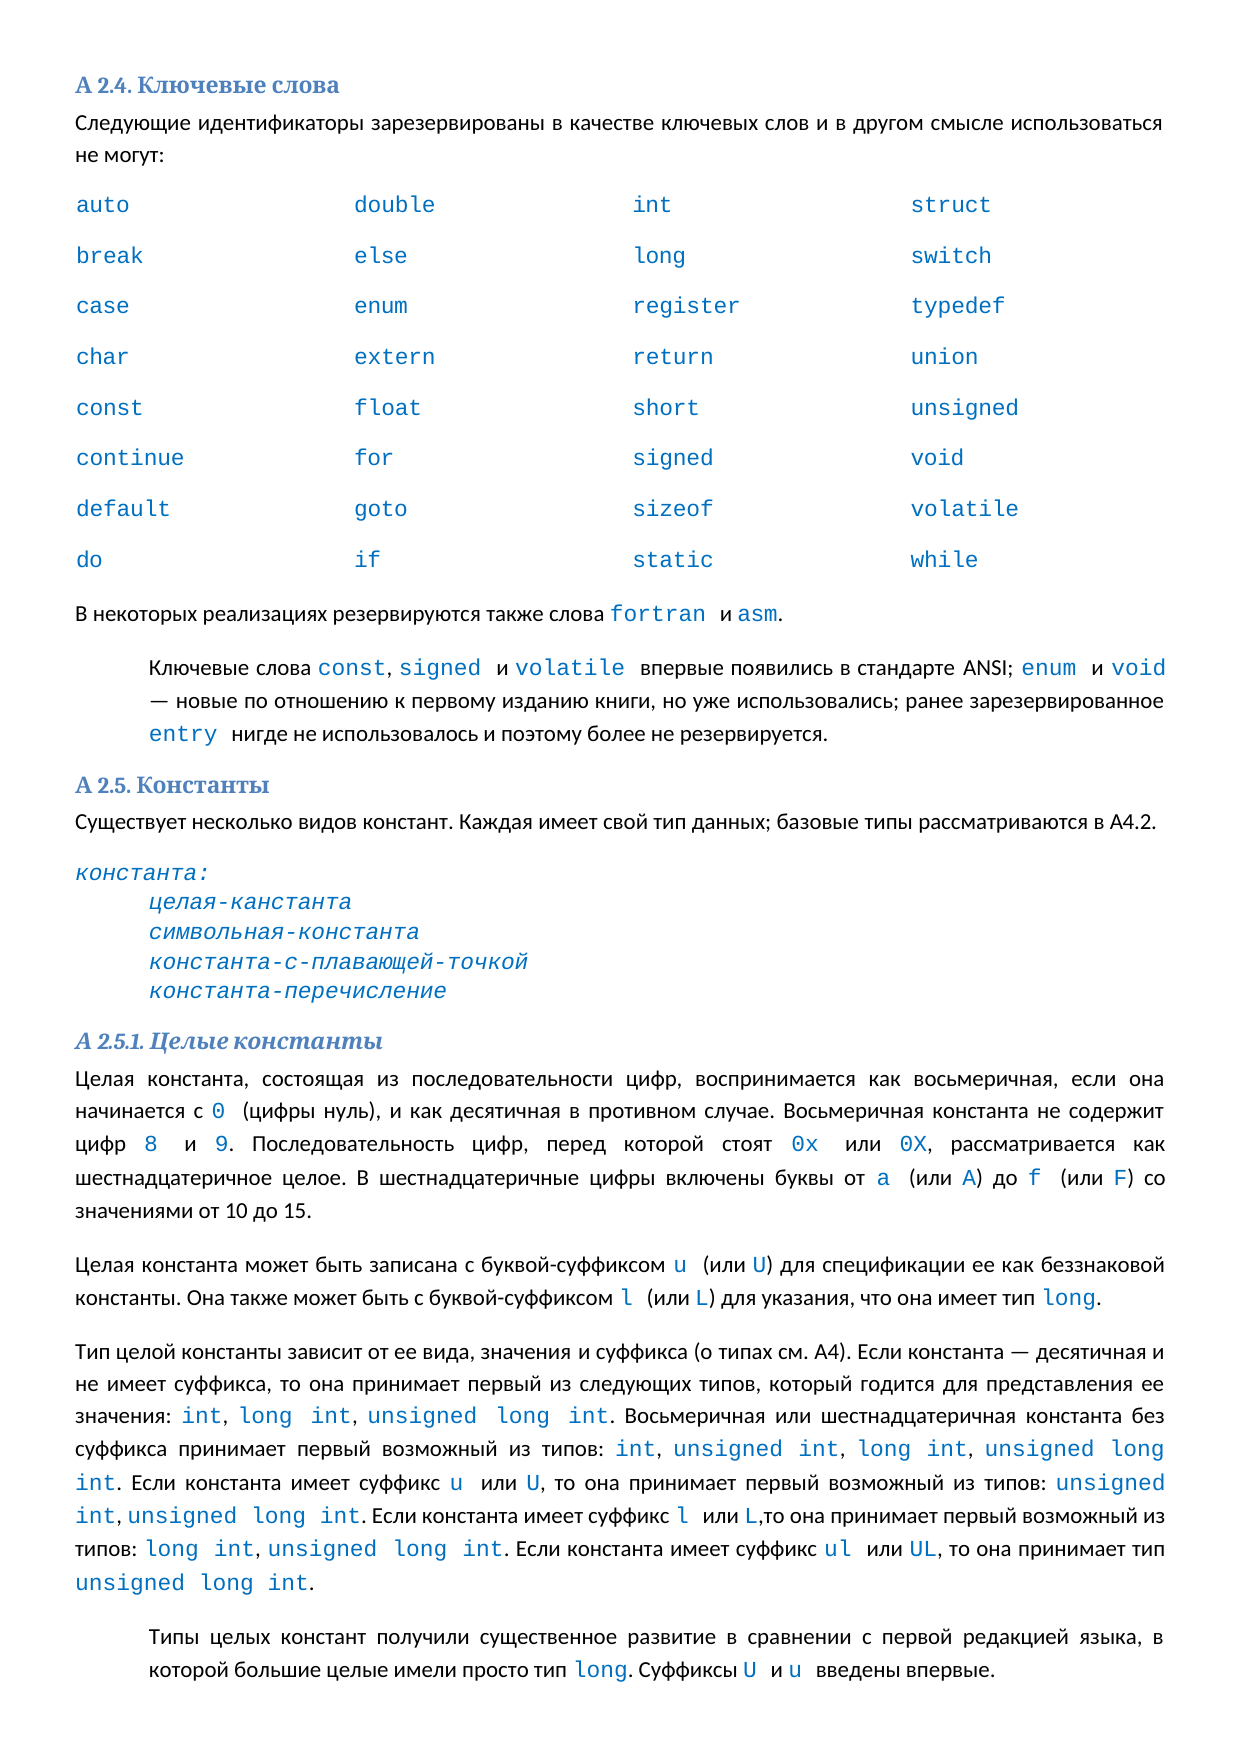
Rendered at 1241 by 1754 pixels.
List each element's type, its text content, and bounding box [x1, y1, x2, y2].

subtitle А 2.4. Ключевые слова [75, 73, 1181, 99]
text В некоторых реализациях резервируются также слова fortran и asm. [75, 599, 1181, 628]
table_cell if [270, 536, 534, 574]
table_cell char [71, 333, 270, 384]
table_cell long [534, 232, 826, 282]
subtitle А 2.5.1. Целые константы [75, 1029, 1181, 1055]
table_cell signed [534, 434, 826, 485]
table_header double [270, 194, 534, 232]
table_cell sizeof [534, 485, 826, 536]
table_cell else [270, 232, 534, 282]
table_header auto [71, 194, 270, 232]
table_cell while [826, 536, 1026, 574]
table_cell extern [270, 333, 534, 384]
table_cell for [270, 434, 534, 485]
table_cell const [71, 384, 270, 434]
table_cell return [534, 333, 826, 384]
table_cell static [534, 536, 826, 574]
table_cell short [534, 384, 826, 434]
table_cell continue [71, 434, 270, 485]
text константа-с-плавающей-точкой константа-перечисление [149, 950, 534, 1006]
table_cell default [71, 485, 270, 536]
table_cell union [826, 333, 1026, 384]
table_header int [534, 194, 826, 232]
table_header struct [826, 194, 1026, 232]
text Тип целой константы зависит от ее вида, значения и суффикса (о типах см. А4). Если константа — десятичная и не имеет суффикса, то она принимает первый из следующих типов, который годится для представления ее значения: int, long int, unsigned long int. Восьмеричная или шестнадцатеричная константа без суффикса принимает первый возможный из типов: int, unsigned int, long int, unsigned long int. Если константа имеет суффикс u или U, то она принимает первый возможный из типов: unsigned int, unsigned long int. Если константа имеет суффикс l или L,то она принимает первый возможный из типов: long int, unsigned long int. Если константа имеет суффикс ul или UL, то она принимает тип unsigned long int. [75, 1337, 1166, 1597]
table_cell do [71, 536, 270, 574]
text Ключевые слова const, signed и volatile впервые появились в стандарте ANSI; enum и void — новые по отношению к первому изданию книги, но уже использовались; ранее зарезервированное entry нигде не использовалось и поэтому более не резервируется. [149, 653, 1166, 748]
table_cell register [534, 283, 826, 333]
table_cell case [71, 283, 270, 333]
text целая-канстанта символьная-константа [149, 891, 424, 946]
text Существует несколько видов констант. Каждая имеет свой тип данных; базовые типы рассматриваются в А4.2. [75, 807, 1181, 835]
text Следующие идентификаторы зарезервированы в качестве ключевых слов и в другом смысле использоваться не могут: [75, 108, 1165, 168]
table_cell volatile [826, 485, 1026, 536]
table_cell float [270, 384, 534, 434]
table_cell typedef [826, 283, 1026, 333]
text Целая константа, состоящая из последовательности цифр, воспринимается как восьмеричная, если она начинается с 0 (цифры нуль), и как десятичная в противном случае. Восьмеричная константа не содержит цифр 8 и 9. Последовательность цифр, перед которой стоят 0х или 0Х, рассматривается как шестнадцатеричное целое. В шестнадцатеричные цифры включены буквы от а (или А) до f (или F) со значениями от 10 до 15. [75, 1064, 1166, 1224]
table_cell break [71, 232, 270, 282]
text константа: [75, 861, 1181, 887]
subtitle А 2.5. Константы [75, 773, 1181, 799]
table_cell enum [270, 283, 534, 333]
table_cell switch [826, 232, 1026, 282]
table_cell goto [270, 485, 534, 536]
text Целая константа может быть записана с буквой-суффиксом u (или U) для спецификации ее как беззнаковой константы. Она также может быть с буквой-суффиксом l (или L) для указания, что она имеет тип long. [75, 1250, 1165, 1312]
text Типы целых констант получили существенное развитие в сравнении с первой редакцией языка, в которой большие целые имели просто тип long. Суффиксы U и u введены впервые. [149, 1622, 1166, 1684]
table_cell void [826, 434, 1026, 485]
table_cell unsigned [826, 384, 1026, 434]
